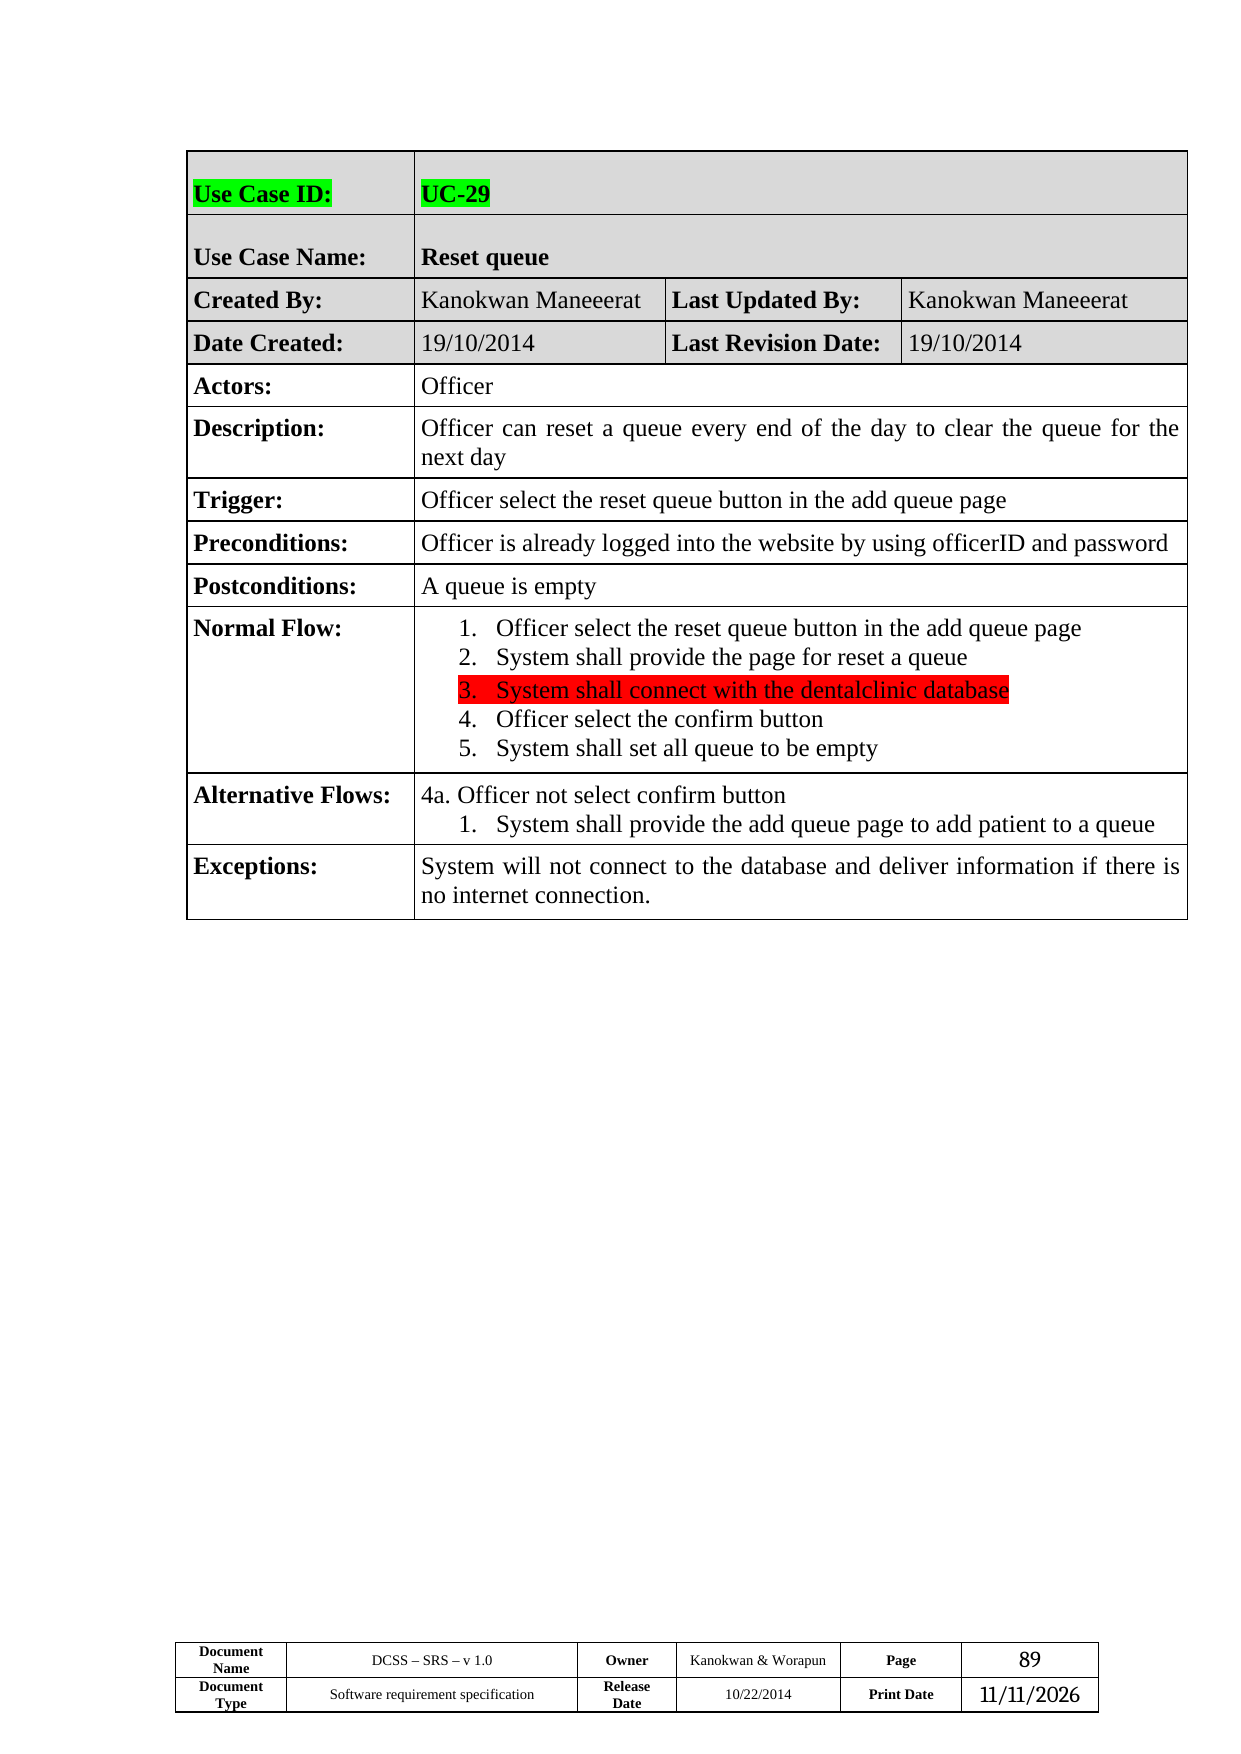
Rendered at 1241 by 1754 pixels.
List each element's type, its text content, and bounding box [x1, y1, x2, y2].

table_cell 19/10/2014 [415, 322, 665, 363]
table_cell Normal Flow: [188, 607, 414, 772]
table_cell Description: [188, 407, 414, 477]
table_cell Officer can reset a queue every end of the day to clear the queue for the next day [415, 407, 1187, 477]
table_cell Officer select the reset queue button in the add queue page [415, 479, 1187, 520]
table_cell Officer [415, 365, 1187, 406]
table_cell 19/10/2014 [902, 322, 1187, 363]
table_header Use Case ID: [188, 152, 414, 214]
table_cell Kanokwan Maneeerat [902, 279, 1187, 320]
table_cell Use Case Name: [188, 215, 414, 277]
table_cell Postconditions: [188, 565, 414, 606]
table_cell 4a. Officer not select confirm button System shall provide the add queue page to add patient to a queue [415, 774, 1187, 844]
table_header UC-29 [415, 152, 1187, 214]
table_cell Last Revision Date: [666, 322, 901, 363]
table_cell Reset queue [415, 215, 1187, 277]
table_cell Actors: [188, 365, 414, 406]
table_cell Date Created: [188, 322, 414, 363]
table_cell Officer select the reset queue button in the add queue page System shall provide the page for reset a queue System shall connect with the dentalclinic database Officer select the confirm button System shall set all queue to be empty [415, 607, 1187, 772]
table_cell Last Updated By: [666, 279, 901, 320]
table_cell Alternative Flows: [188, 774, 414, 844]
table_cell Created By: [188, 279, 414, 320]
table_cell Trigger: [188, 479, 414, 520]
table_cell Officer is already logged into the website by using officerID and password [415, 522, 1187, 563]
table_cell A queue is empty [415, 565, 1187, 606]
table_cell System will not connect to the database and deliver information if there is no internet connection. [415, 845, 1187, 919]
table_cell Preconditions: [188, 522, 414, 563]
table_cell Kanokwan Maneeerat [415, 279, 665, 320]
table_cell Exceptions: [188, 845, 414, 919]
